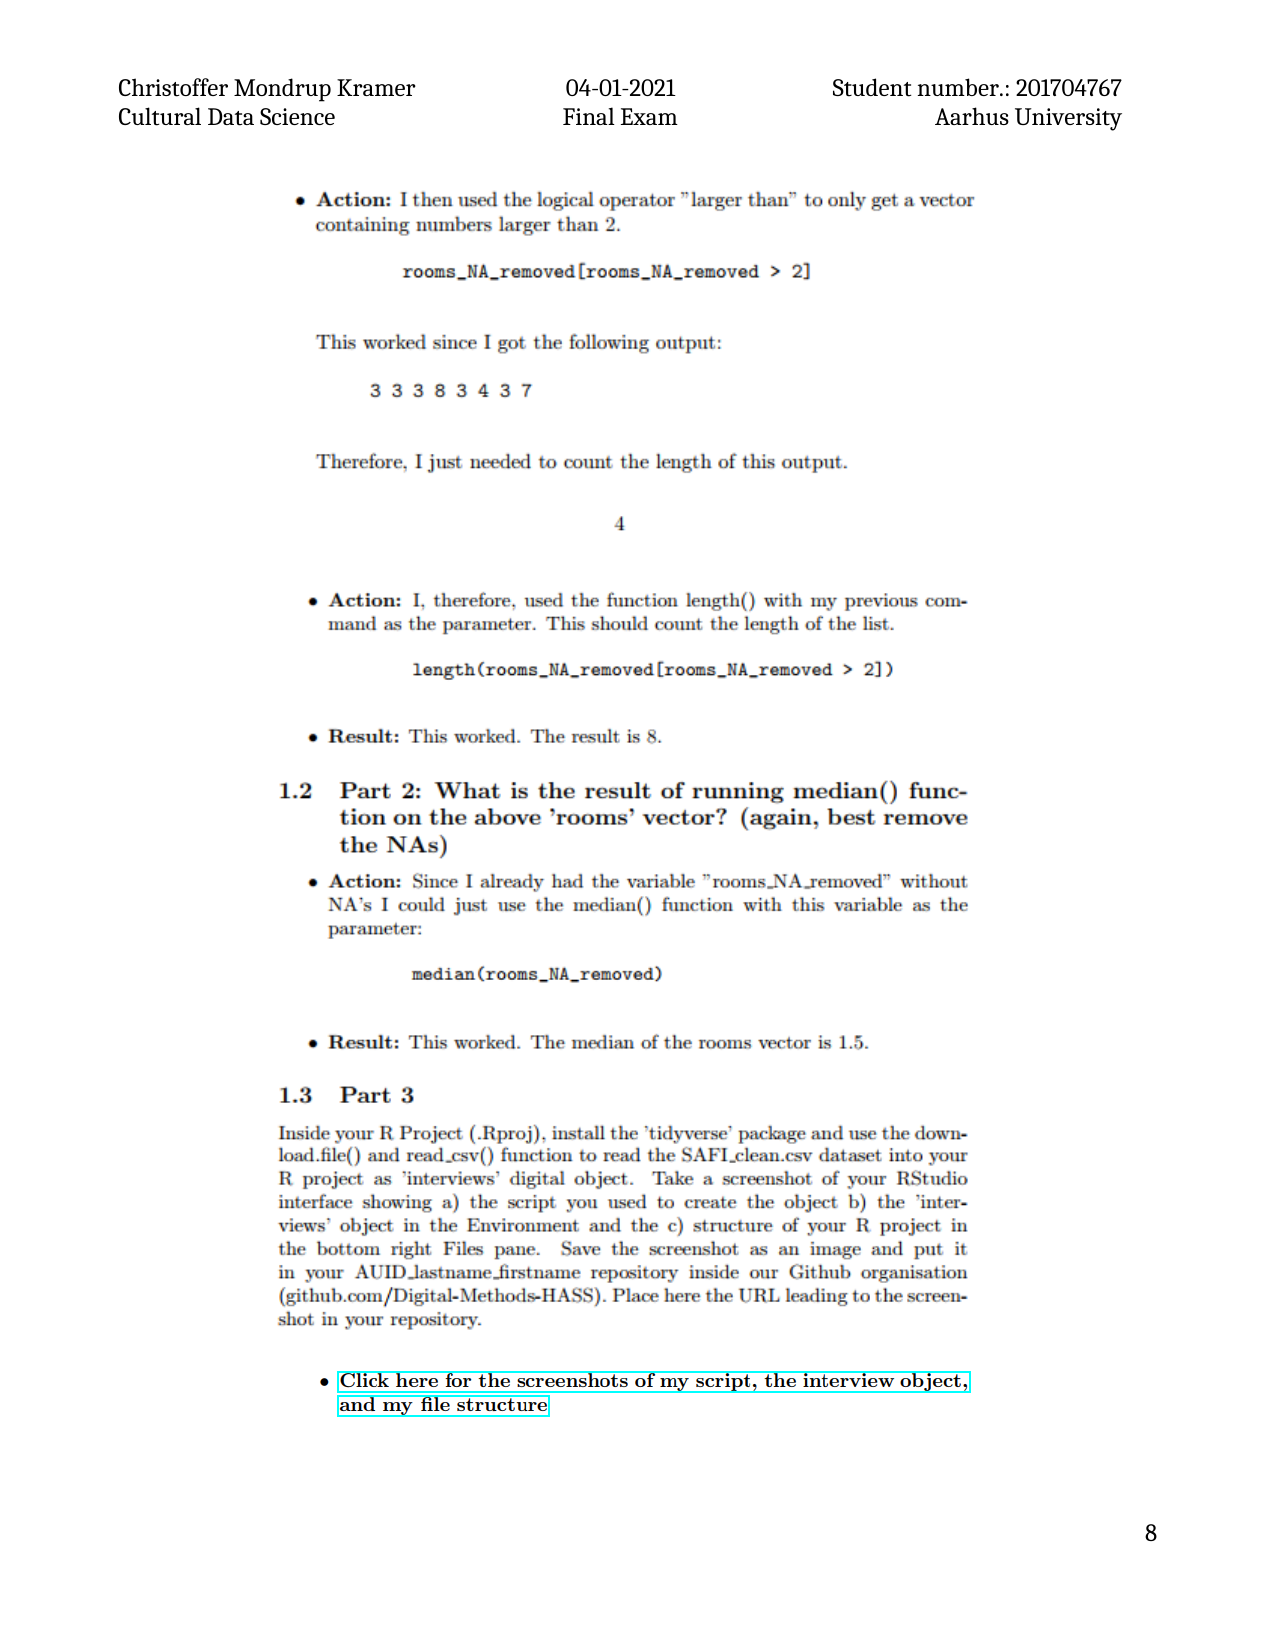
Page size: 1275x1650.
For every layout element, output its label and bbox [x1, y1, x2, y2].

picture [260, 177, 1015, 1343]
picture [302, 1363, 973, 1435]
